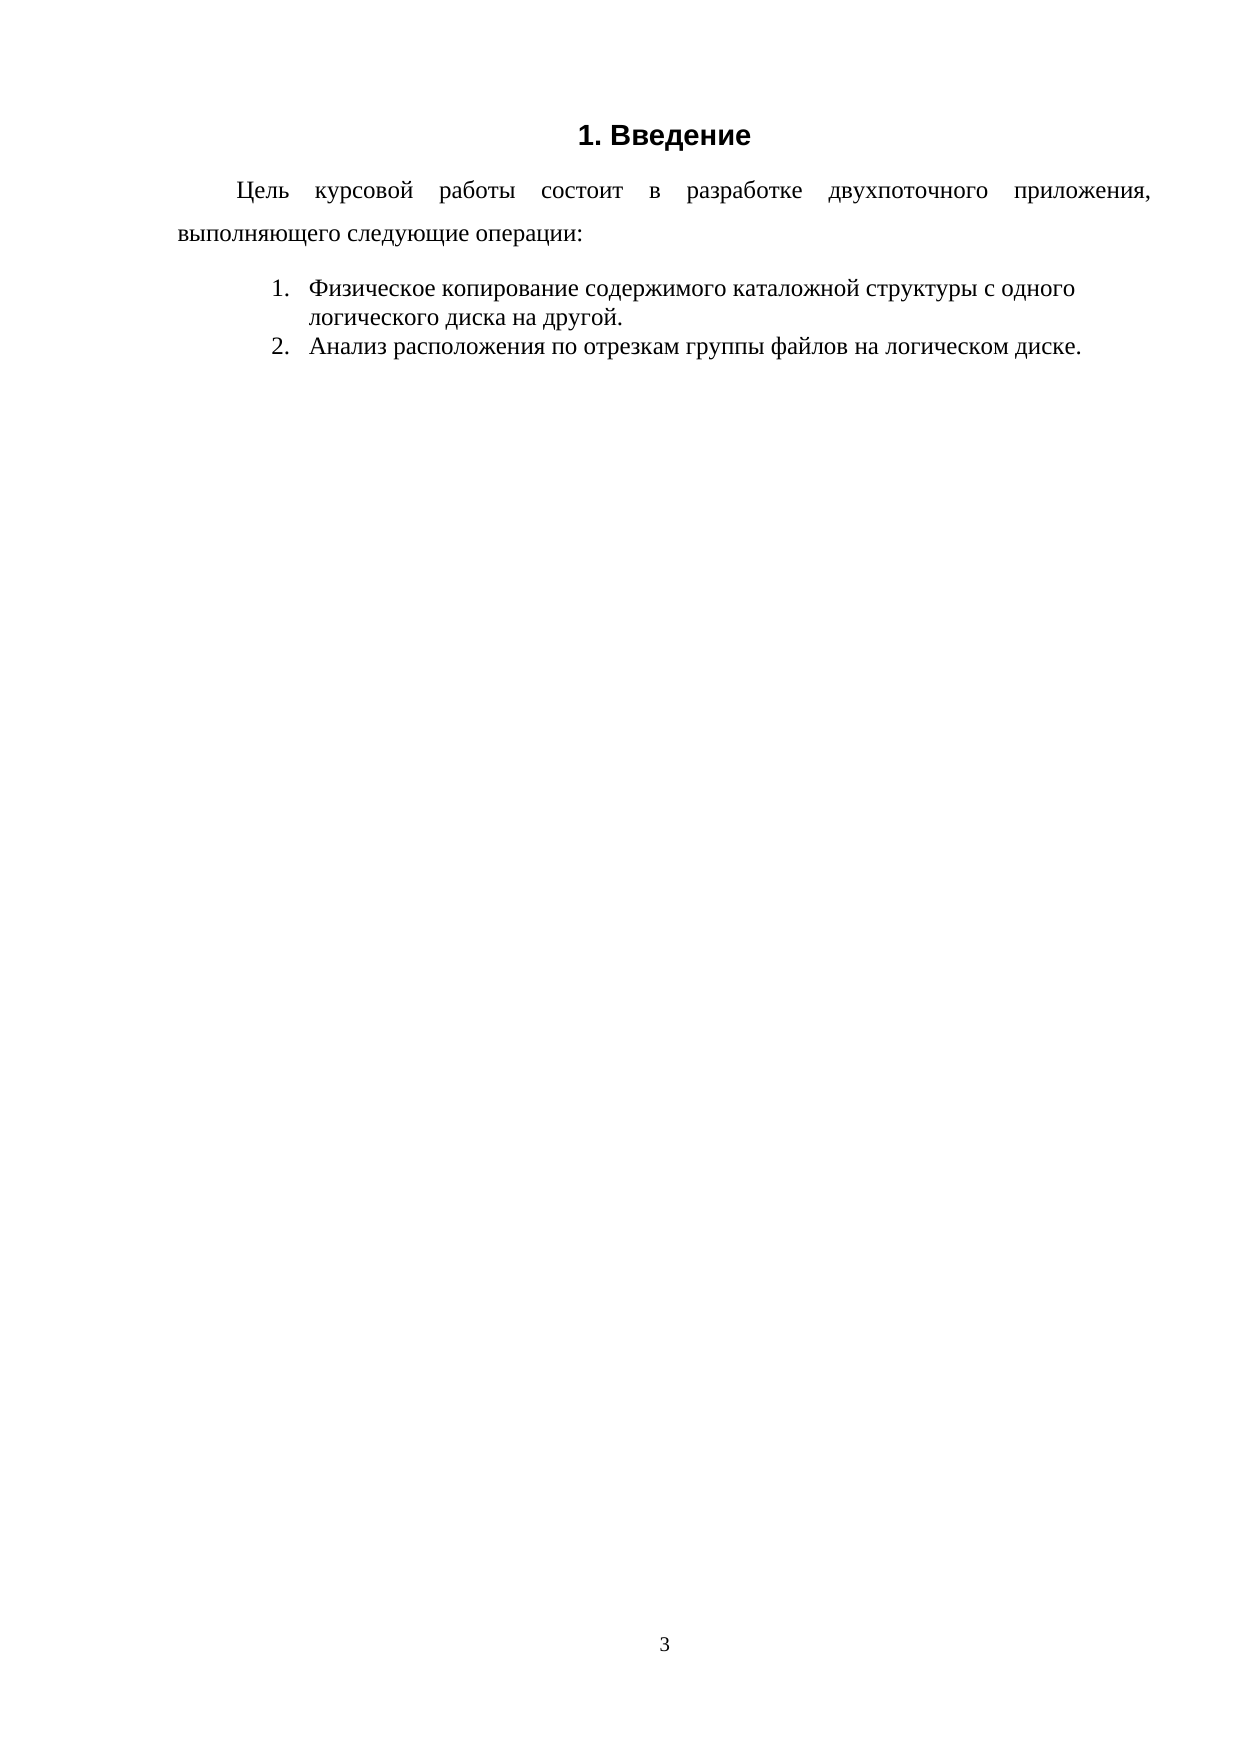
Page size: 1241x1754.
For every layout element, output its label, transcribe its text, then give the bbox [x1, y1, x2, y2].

list Анализ расположения по отрезкам группы файлов на логическом диске. [271, 331, 1152, 360]
list Физическое копирование содержимого каталожной структуры с одного логического диска на другой. [271, 273, 1152, 331]
subtitle 1. Введение [177, 118, 1152, 152]
text Цель курсовой работы состоит в разработке двухпоточного приложения, выполняющего следующие операции: [177, 175, 1152, 247]
